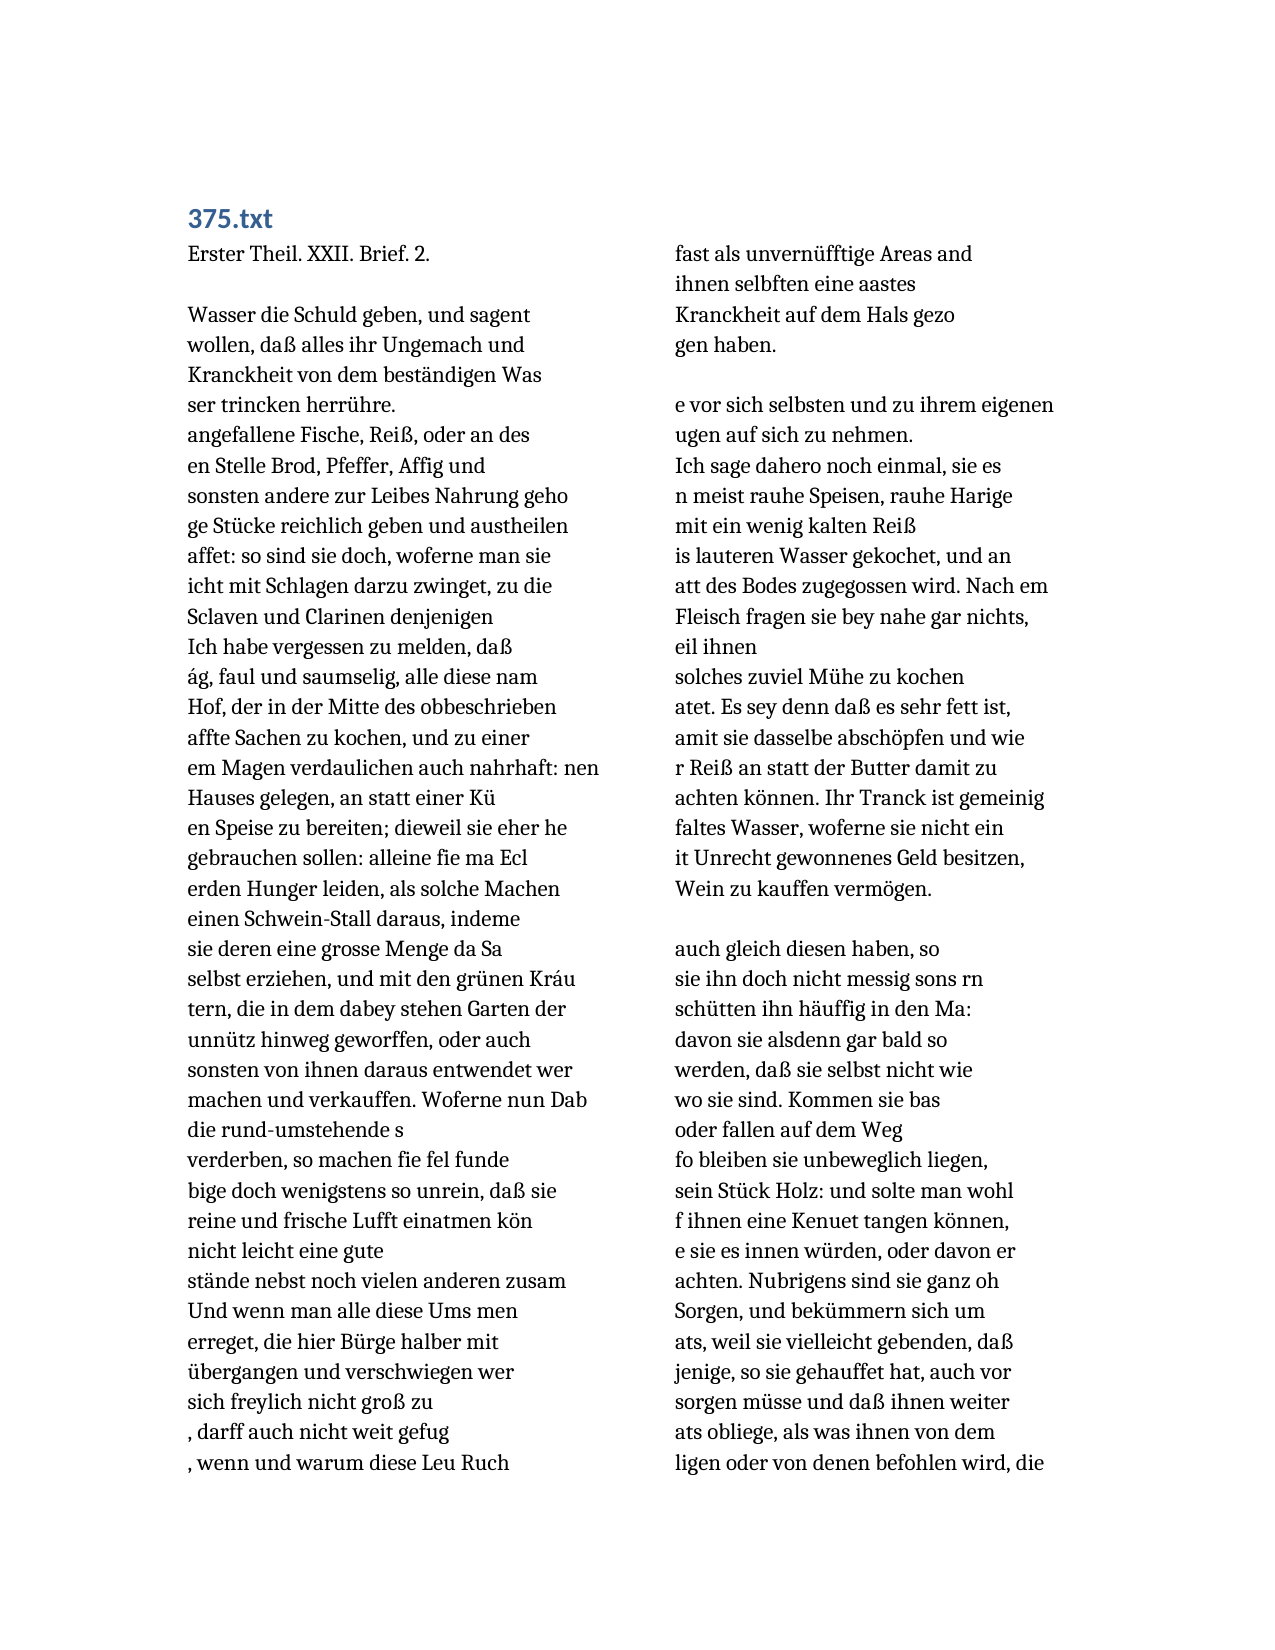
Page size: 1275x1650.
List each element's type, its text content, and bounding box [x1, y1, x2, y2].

subtitle 375.txt [187, 200, 600, 236]
